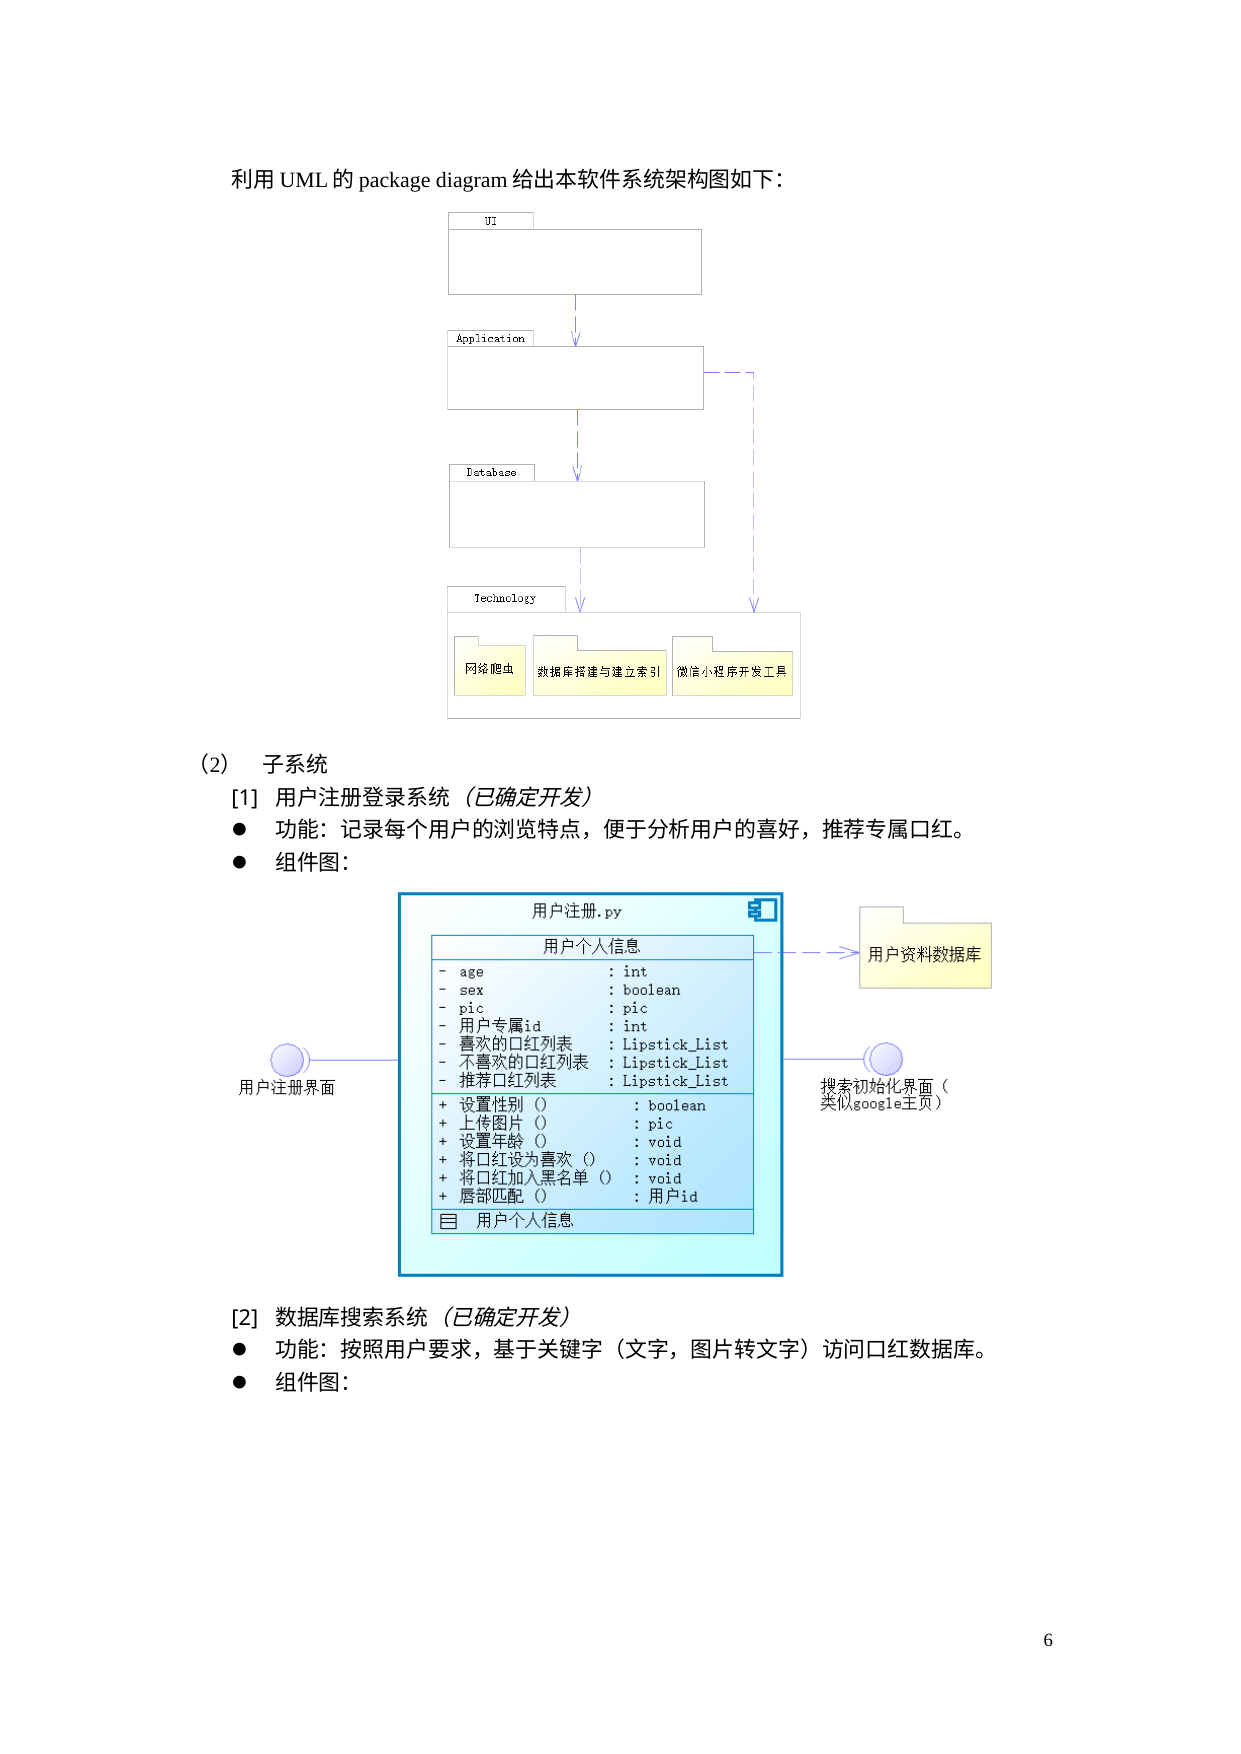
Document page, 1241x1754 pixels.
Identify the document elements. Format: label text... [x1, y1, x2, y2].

text 利用UML的package diagram给出本软件系统架构图如下： [231, 162, 1053, 194]
picture [235, 877, 1005, 1289]
list 组件图： [231, 1364, 1053, 1397]
list 用户注册登录系统（已确定开发） [231, 779, 1053, 812]
list 子系统 [187, 747, 1053, 779]
list 组件图： [231, 844, 1053, 877]
list 功能：按照用户要求，基于关键字（文字，图片转文字）访问口红数据库。 [231, 1332, 1053, 1364]
list 数据库搜索系统（已确定开发） [231, 1299, 1053, 1332]
picture [432, 194, 808, 728]
list 功能：记录每个用户的浏览特点，便于分析用户的喜好，推荐专属口红。 [231, 812, 1053, 844]
